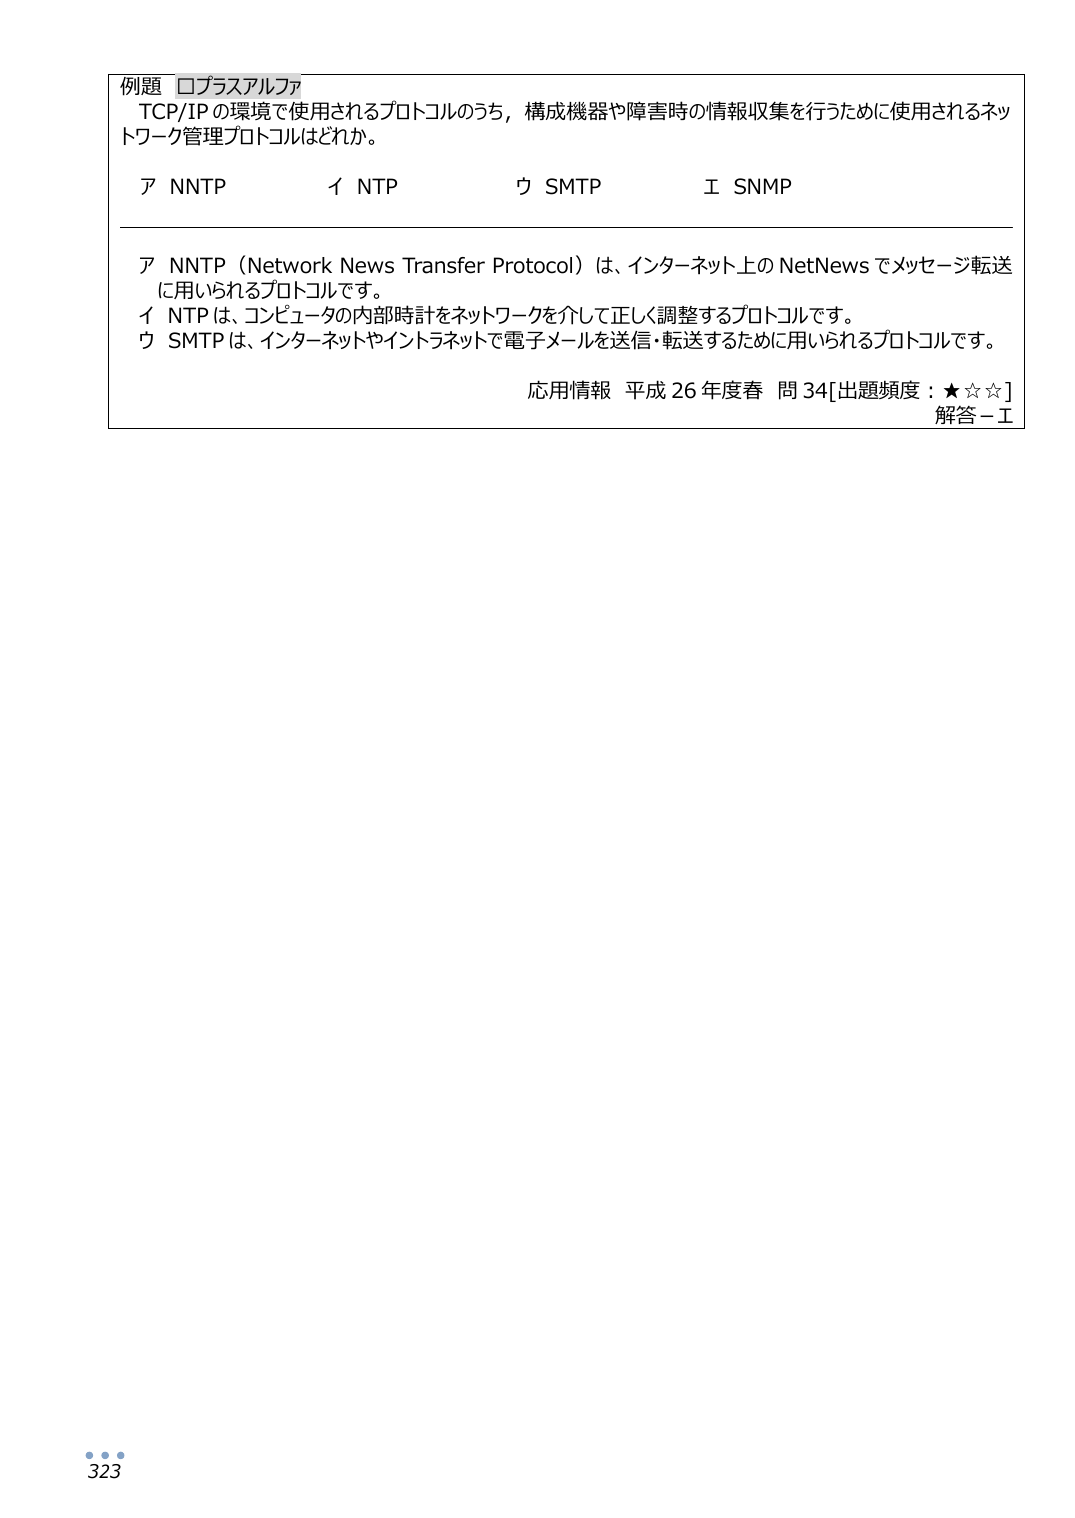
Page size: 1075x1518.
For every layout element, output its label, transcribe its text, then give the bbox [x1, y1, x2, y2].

table_header 例題 プラスアルファ TCP/IPの環境で使用されるプロトコルのうち，構成機器や障害時の情報収集を行うために使用されるネットワーク管理プロトコルはどれか。 ア NNTP イ NTP ウ SMTP エ SNMP ア NNTP（Network News Transfer Protocol）は、インターネット上のNetNewsでメッセージ転送に用いられるプロトコルです。 イ NTPは、コンピュータの内部時計をネットワークを介して正しく調整するプロトコルです。 ウ SMTPは、インターネットやイントラネットで電子メールを送信・転送するために用いられるプロトコルです。 応用情報 平成26年度春 問34[出題頻度：★☆☆] 解答－エ [109, 75, 1024, 428]
